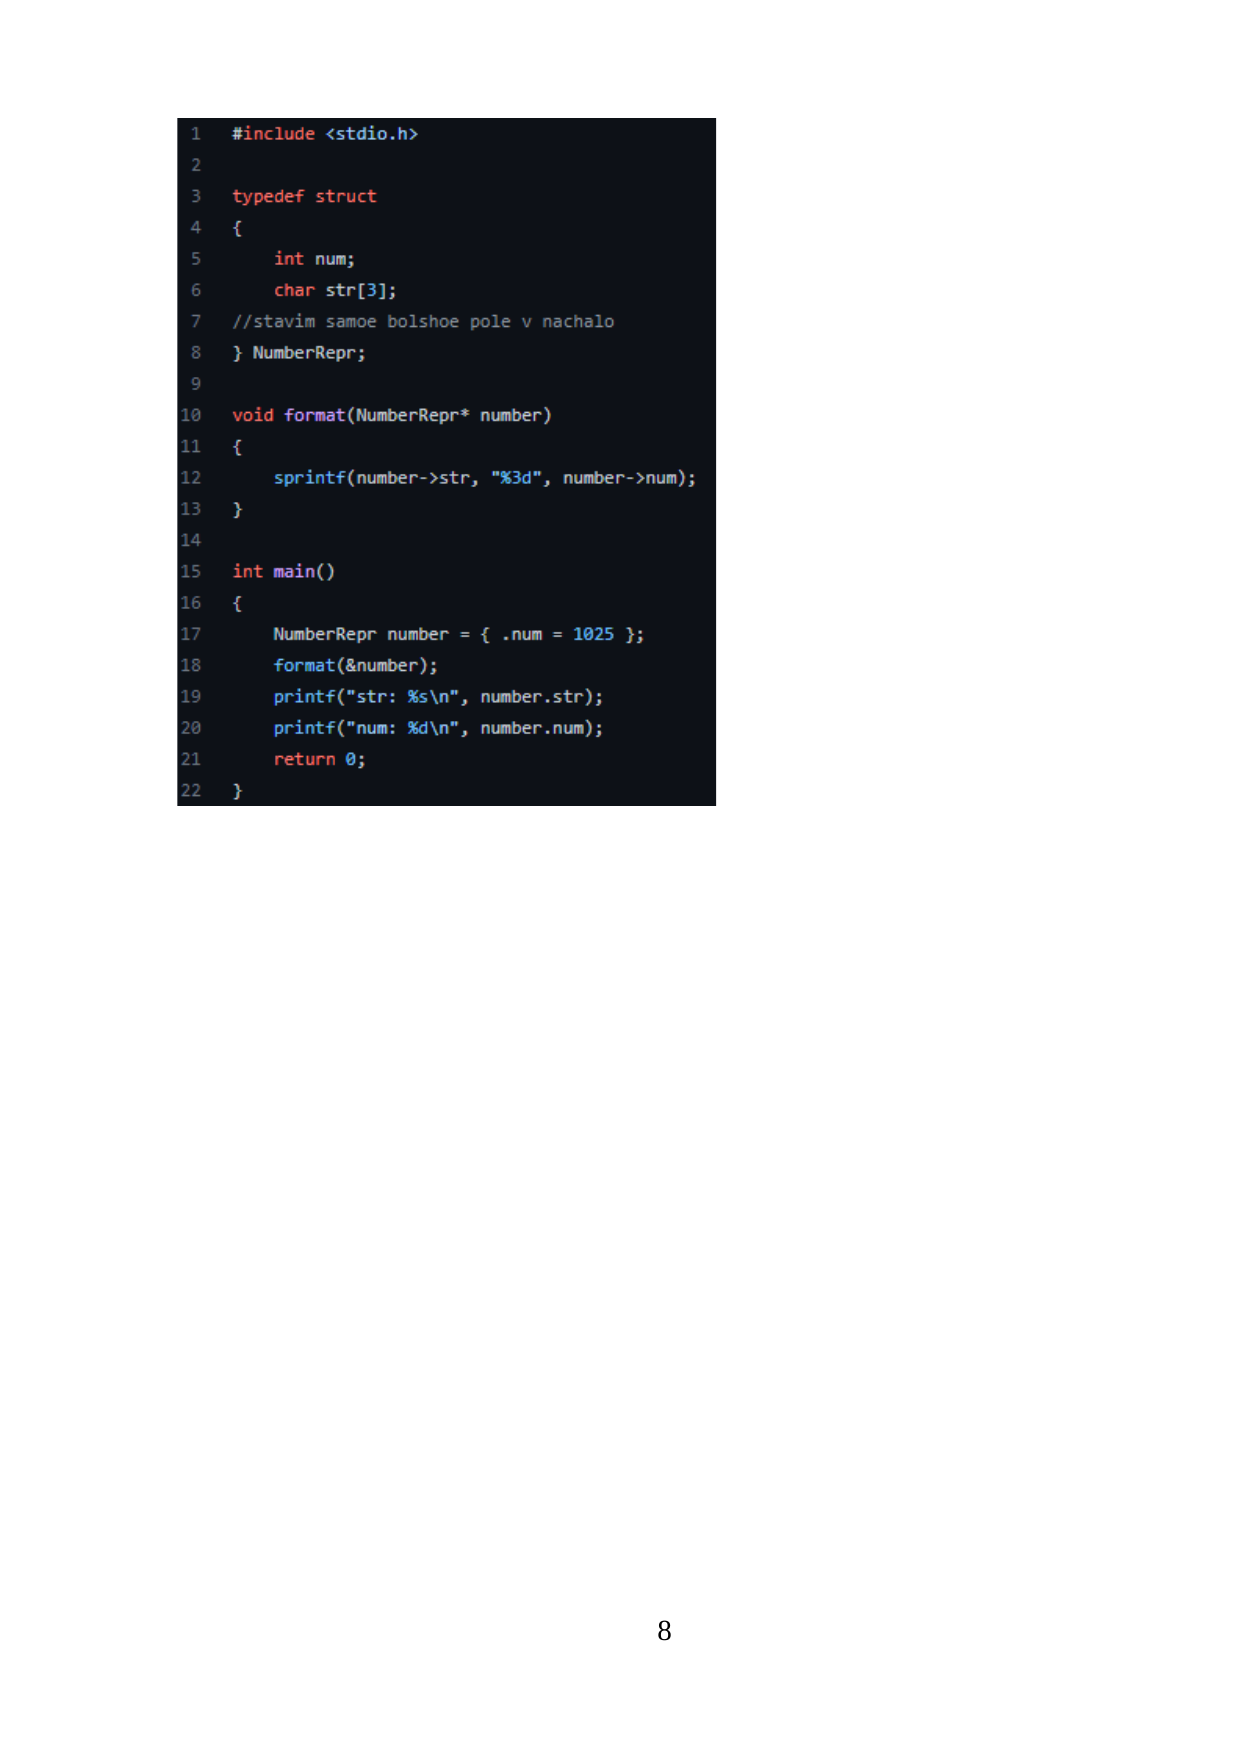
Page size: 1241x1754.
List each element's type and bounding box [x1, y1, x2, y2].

picture [177, 118, 717, 806]
